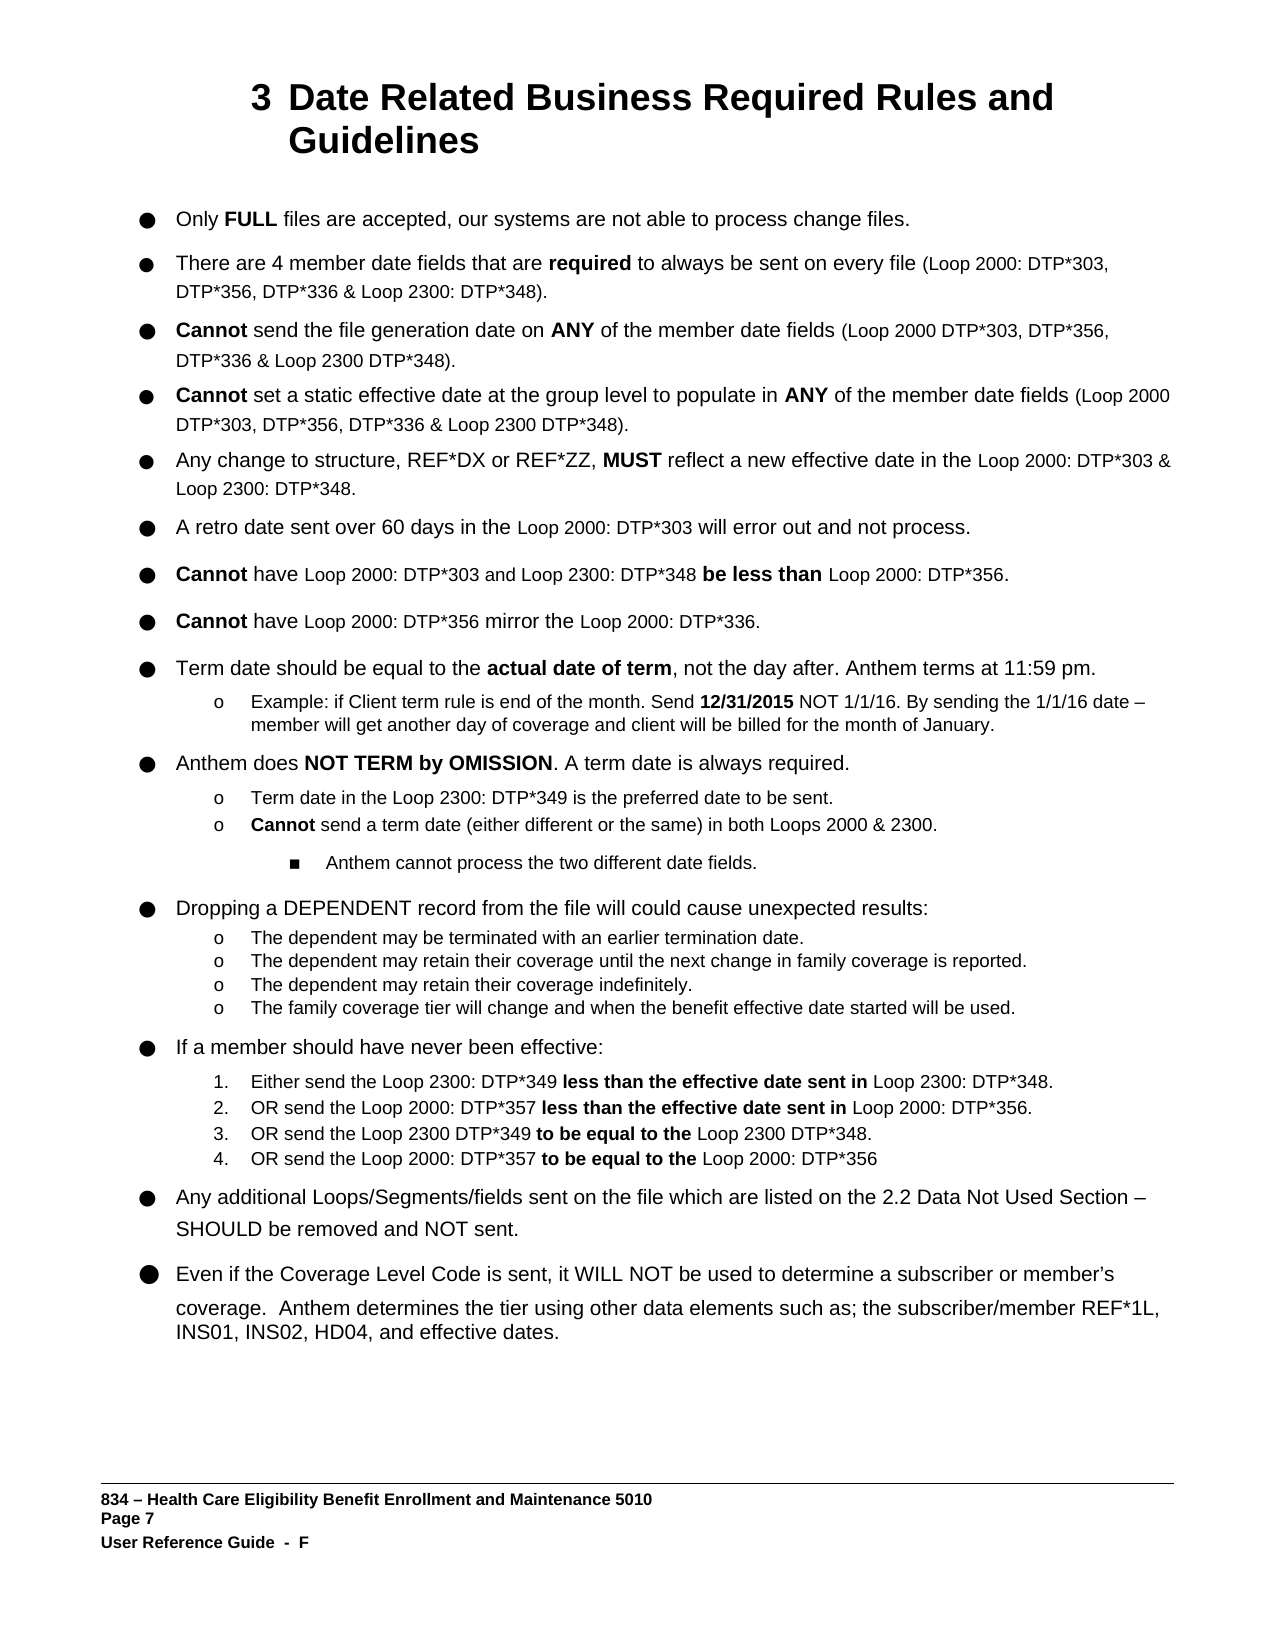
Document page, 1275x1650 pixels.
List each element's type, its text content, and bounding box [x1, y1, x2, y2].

list OR send the Loop 2300 DTP*349 to be equal to the Loop 2300 DTP*348. [213, 1122, 1174, 1144]
list The dependent may retain their coverage until the next change in family coverage is reported. [213, 950, 1174, 973]
list Cannot have Loop 2000: DTP*356 mirror the Loop 2000: DTP*336. [138, 597, 1174, 640]
list A retro date sent over 60 days in the Loop 2000: DTP*303 will error out and not process. [138, 503, 1174, 546]
list The dependent may be terminated with an earlier termination date. [213, 927, 1174, 950]
list Dropping a DEPENDENT record from the file will could cause unexpected results: [138, 884, 1174, 927]
list OR send the Loop 2000: DTP*357 to be equal to the Loop 2000: DTP*356 [213, 1148, 1174, 1169]
list Term date should be equal to the actual date of term, not the day after. Anthem terms at 11:59 pm. [138, 644, 1174, 687]
list The family coverage tier will change and when the benefit effective date started will be used. [213, 997, 1174, 1020]
list There are 4 member date fields that are required to always be sent on every file (Loop 2000: DTP*303, DTP*356, DTP*336 & Loop 2300: DTP*348). [138, 242, 1174, 302]
list Anthem cannot process the two different date fields. [288, 842, 1174, 880]
list Example: if Client term rule is end of the month. Send 12/31/2015 NOT 1/1/16. By sending the 1/1/16 date – member will get another day of coverage and client will be billed for the month of January. [213, 691, 1174, 736]
list Cannot have Loop 2000: DTP*303 and Loop 2300: DTP*348 be less than Loop 2000: DTP*356. [138, 550, 1174, 593]
list The dependent may retain their coverage indefinitely. [213, 973, 1174, 997]
list Cannot send the file generation date on ANY of the member date fields (Loop 2000 DTP*303, DTP*356, DTP*336 & Loop 2300 DTP*348). [138, 307, 1174, 371]
list Anthem does NOT TERM by OMISSION. A term date is always required. [138, 740, 1174, 783]
subtitle Date Related Business Required Rules and Guidelines [251, 75, 1174, 161]
list Cannot set a static effective date at the group level to populate in ANY of the member date fields (Loop 2000 DTP*303, DTP*356, DTP*336 & Loop 2300 DTP*348). [138, 375, 1174, 435]
list Even if the Coverage Level Code is sent, it WILL NOT be used to determine a subscriber or member’s coverage. Anthem determines the tier using other data elements such as; the subscriber/member REF*1L, INS01, INS02, HD04, and effective dates. [138, 1244, 1174, 1344]
list Any change to structure, REF*DX or REF*ZZ, MUST reflect a new effective date in the Loop 2000: DTP*303 & Loop 2300: DTP*348. [138, 439, 1174, 499]
list OR send the Loop 2000: DTP*357 less than the effective date sent in Loop 2000: DTP*356. [213, 1097, 1174, 1118]
list Any additional Loops/Segments/fields sent on the file which are listed on the 2.2 Data Not Used Section – SHOULD be removed and NOT sent. [138, 1174, 1174, 1240]
list Only FULL files are accepted, our systems are not able to process change files. [138, 196, 1174, 238]
list Either send the Loop 2300: DTP*349 less than the effective date sent in Loop 2300: DTP*348. [213, 1071, 1174, 1092]
list Cannot send a term date (either different or the same) in both Loops 2000 & 2300. [213, 814, 1174, 837]
list If a member should have never been effective: [138, 1024, 1174, 1067]
list Term date in the Loop 2300: DTP*349 is the preferred date to be sent. [213, 787, 1174, 810]
